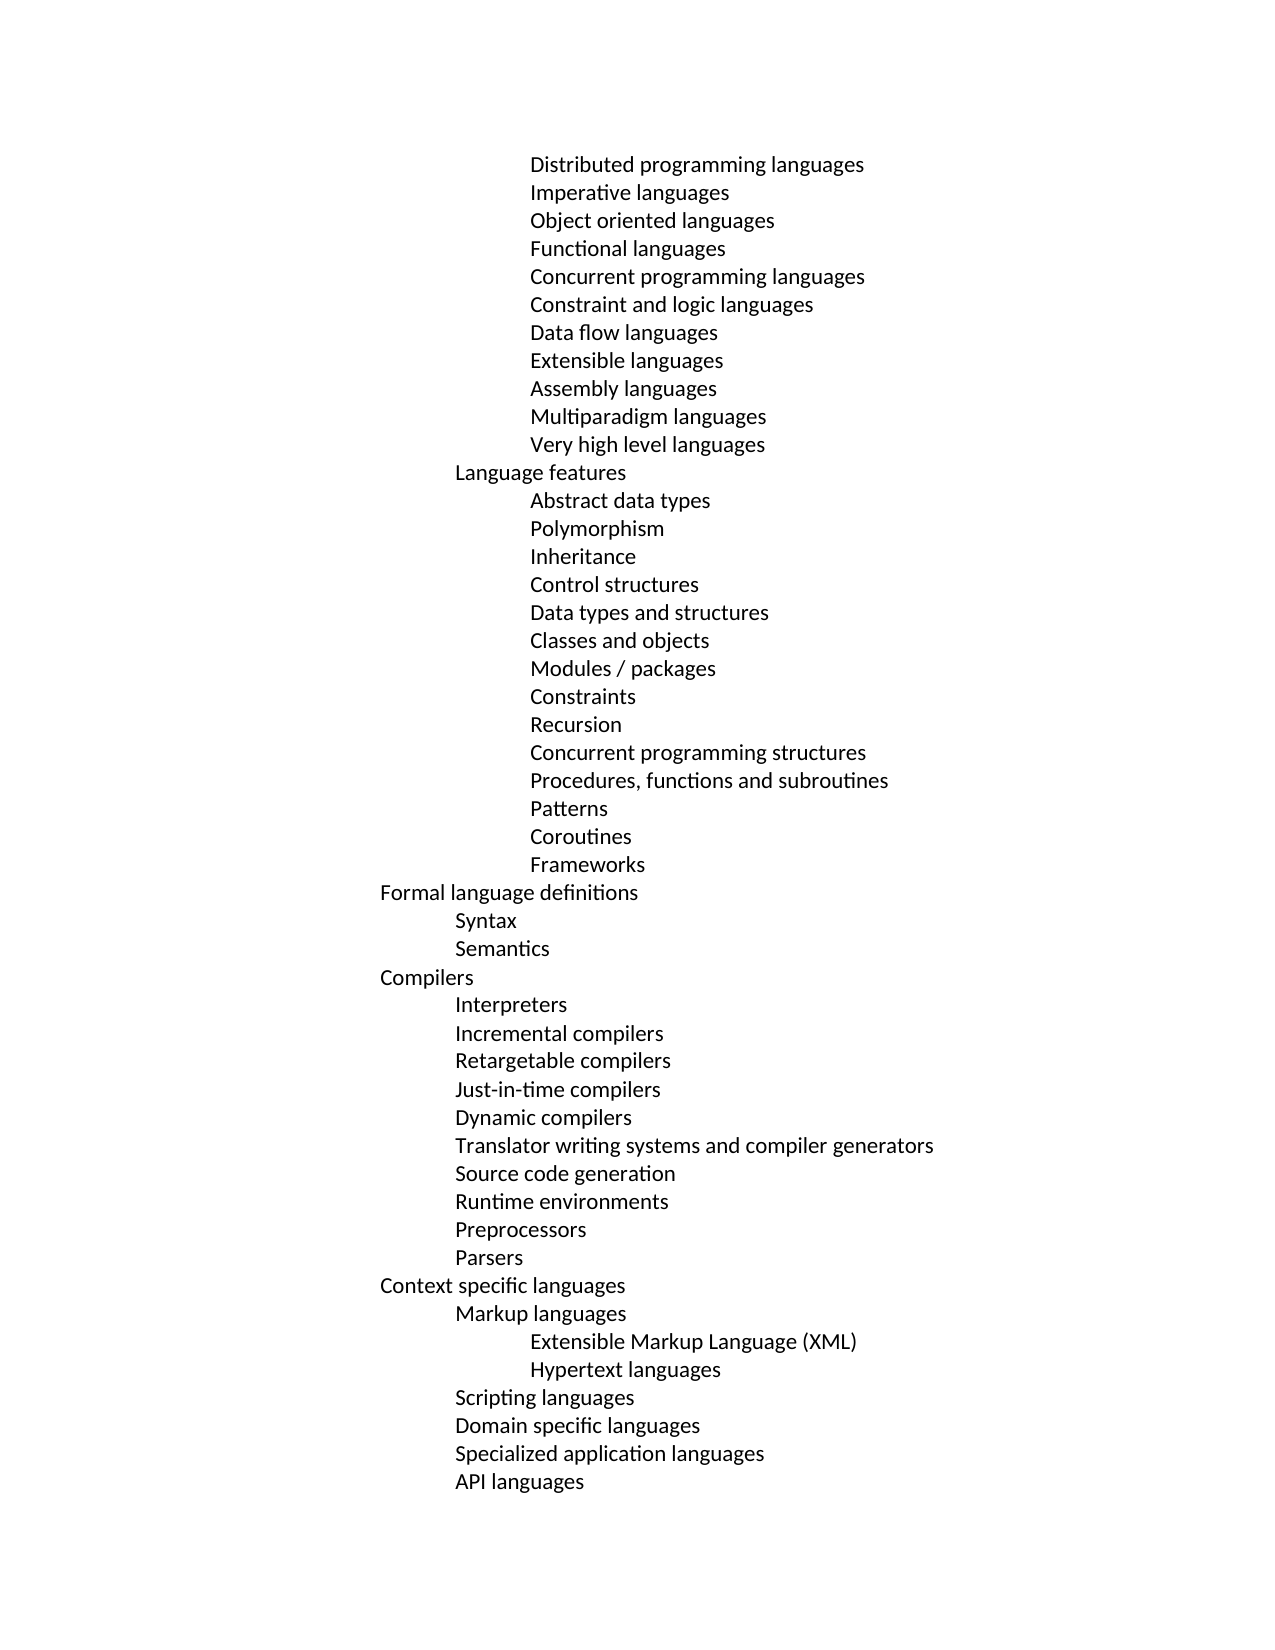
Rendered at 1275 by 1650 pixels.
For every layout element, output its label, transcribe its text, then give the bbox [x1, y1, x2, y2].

text Abstract data types [150, 486, 1125, 514]
text Constraints [150, 682, 1125, 710]
text API languages [150, 1467, 1125, 1495]
text Markup languages [150, 1299, 1125, 1327]
text Semantics [150, 934, 1125, 963]
text Procedures, functions and subroutines [150, 766, 1125, 794]
text Retargetable compilers [150, 1047, 1125, 1075]
text Extensible languages [150, 346, 1125, 374]
text Distributed programming languages [150, 150, 1125, 178]
text Data flow languages [150, 318, 1125, 346]
text Functional languages [150, 234, 1125, 262]
text Assembly languages [150, 374, 1125, 402]
text Translator writing systems and compiler generators [150, 1131, 1125, 1159]
text Hypertext languages [150, 1355, 1125, 1383]
text Runtime environments [150, 1187, 1125, 1215]
text Preprocessors [150, 1215, 1125, 1243]
text Modules / packages [150, 654, 1125, 682]
text Multiparadigm languages [150, 402, 1125, 430]
text Syntax [150, 907, 1125, 934]
text Coroutines [150, 822, 1125, 851]
text Inheritance [150, 542, 1125, 570]
text Source code generation [150, 1159, 1125, 1187]
text Parsers [150, 1243, 1125, 1271]
text Just-in-time compilers [150, 1075, 1125, 1103]
text Very high level languages [150, 430, 1125, 458]
text Control structures [150, 570, 1125, 598]
text Concurrent programming languages [150, 262, 1125, 290]
text Dynamic compilers [150, 1103, 1125, 1131]
text Language features [150, 458, 1125, 486]
text Context specific languages [150, 1271, 1125, 1299]
text Specialized application languages [150, 1439, 1125, 1467]
text Recursion [150, 710, 1125, 738]
text Constraint and logic languages [150, 290, 1125, 318]
text Compilers [150, 963, 1125, 991]
text Extensible Markup Language (XML) [150, 1327, 1125, 1355]
text Scripting languages [150, 1383, 1125, 1411]
text Frameworks [150, 851, 1125, 878]
text Imperative languages [150, 178, 1125, 206]
text Object oriented languages [150, 206, 1125, 234]
text Interpreters [150, 991, 1125, 1019]
text Incremental compilers [150, 1019, 1125, 1047]
text Formal language definitions [150, 878, 1125, 907]
text Polymorphism [150, 514, 1125, 542]
text Classes and objects [150, 626, 1125, 654]
text Data types and structures [150, 598, 1125, 626]
text Concurrent programming structures [150, 738, 1125, 766]
text Patterns [150, 794, 1125, 822]
text Domain specific languages [150, 1411, 1125, 1439]
